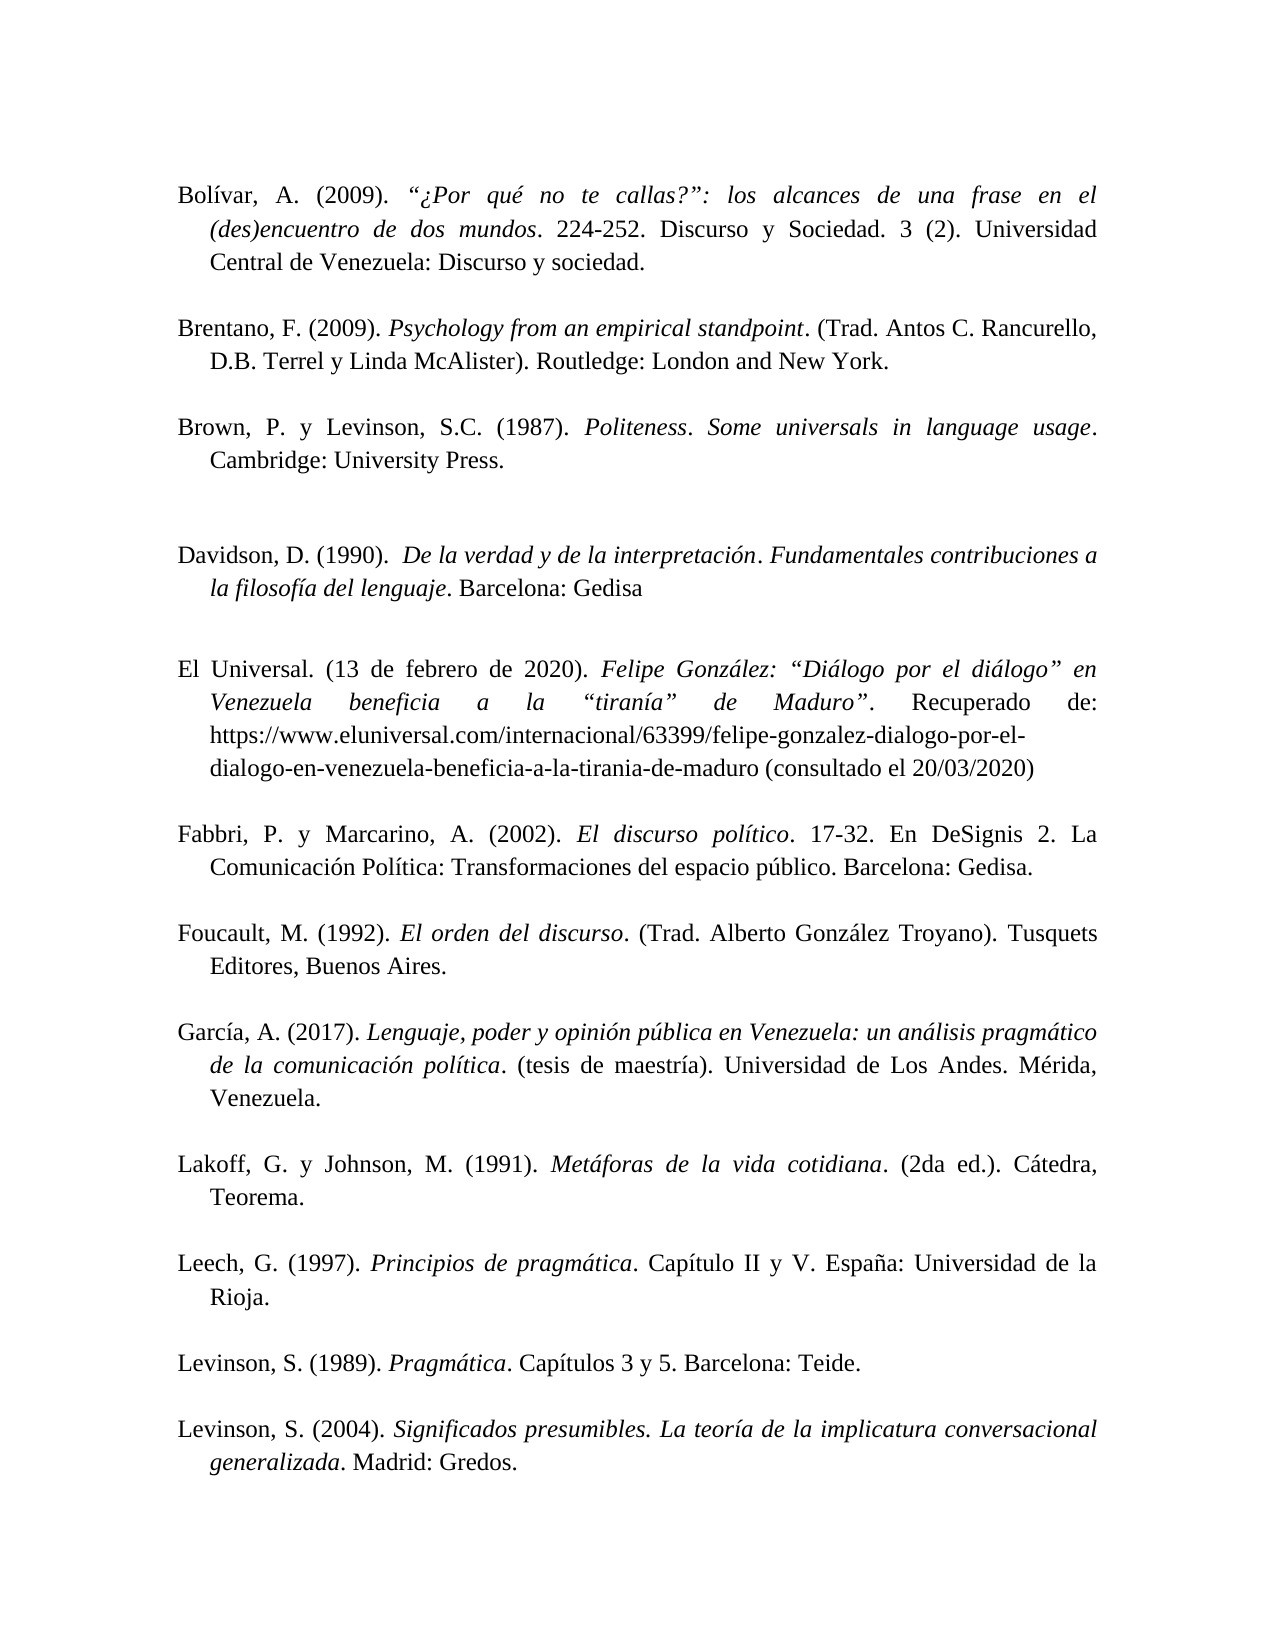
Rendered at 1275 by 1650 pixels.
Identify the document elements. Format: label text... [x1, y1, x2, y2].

list Brentano, F. (2009). Psychology from an empirical standpoint. (Trad. Antos C. Rancurello, D.B. Terrel y Linda McAlister). Routledge: London and New York. [177, 313, 1098, 374]
list Leech, G. (1997). Principios de pragmática. Capítulo II y V. España: Universidad de la Rioja. [177, 1248, 1098, 1310]
list García, A. (2017). Lenguaje, poder y opinión pública en Venezuela: un análisis pragmático de la comunicación política. (tesis de maestría). Universidad de Los Andes. Mérida, Venezuela. [177, 1017, 1098, 1112]
list Levinson, S. (1989). Pragmática. Capítulos 3 y 5. Barcelona: Teide. [177, 1348, 1098, 1376]
list Lakoff, G. y Johnson, M. (1991). Metáforas de la vida cotidiana. (2da ed.). Cátedra, Teorema. [177, 1149, 1098, 1211]
list Davidson, D. (1990). De la verdad y de la interpretación. Fundamentales contribuciones a la filosofía del lenguaje. Barcelona: Gedisa [177, 540, 1098, 602]
list Foucault, M. (1992). El orden del discurso. (Trad. Alberto González Troyano). Tusquets Editores, Buenos Aires. [177, 918, 1098, 980]
list El Universal. (13 de febrero de 2020). Felipe González: “Diálogo por el diálogo” en Venezuela beneficia a la “tiranía” de Maduro”. Recuperado de: https://www.eluniversal.com/internacional/63399/felipe-gonzalez-dialogo-por-el-dialogo-en-venezuela-beneficia-a-la-tirania-de-maduro (consultado el 20/03/2020) [177, 654, 1098, 782]
list Levinson, S. (2004). Significados presumibles. La teoría de la implicatura conversacional generalizada. Madrid: Gredos. [177, 1414, 1098, 1475]
list Fabbri, P. y Marcarino, A. (2002). El discurso político. 17-32. En DeSignis 2. La Comunicación Política: Transformaciones del espacio público. Barcelona: Gedisa. [177, 819, 1098, 881]
list Bolívar, A. (2009). “¿Por qué no te callas?”: los alcances de una frase en el (des)encuentro de dos mundos. 224-252. Discurso y Sociedad. 3 (2). Universidad Central de Venezuela: Discurso y sociedad. [177, 181, 1098, 275]
list Brown, P. y Levinson, S.C. (1987). Politeness. Some universals in language usage. Cambridge: University Press. [177, 412, 1098, 473]
